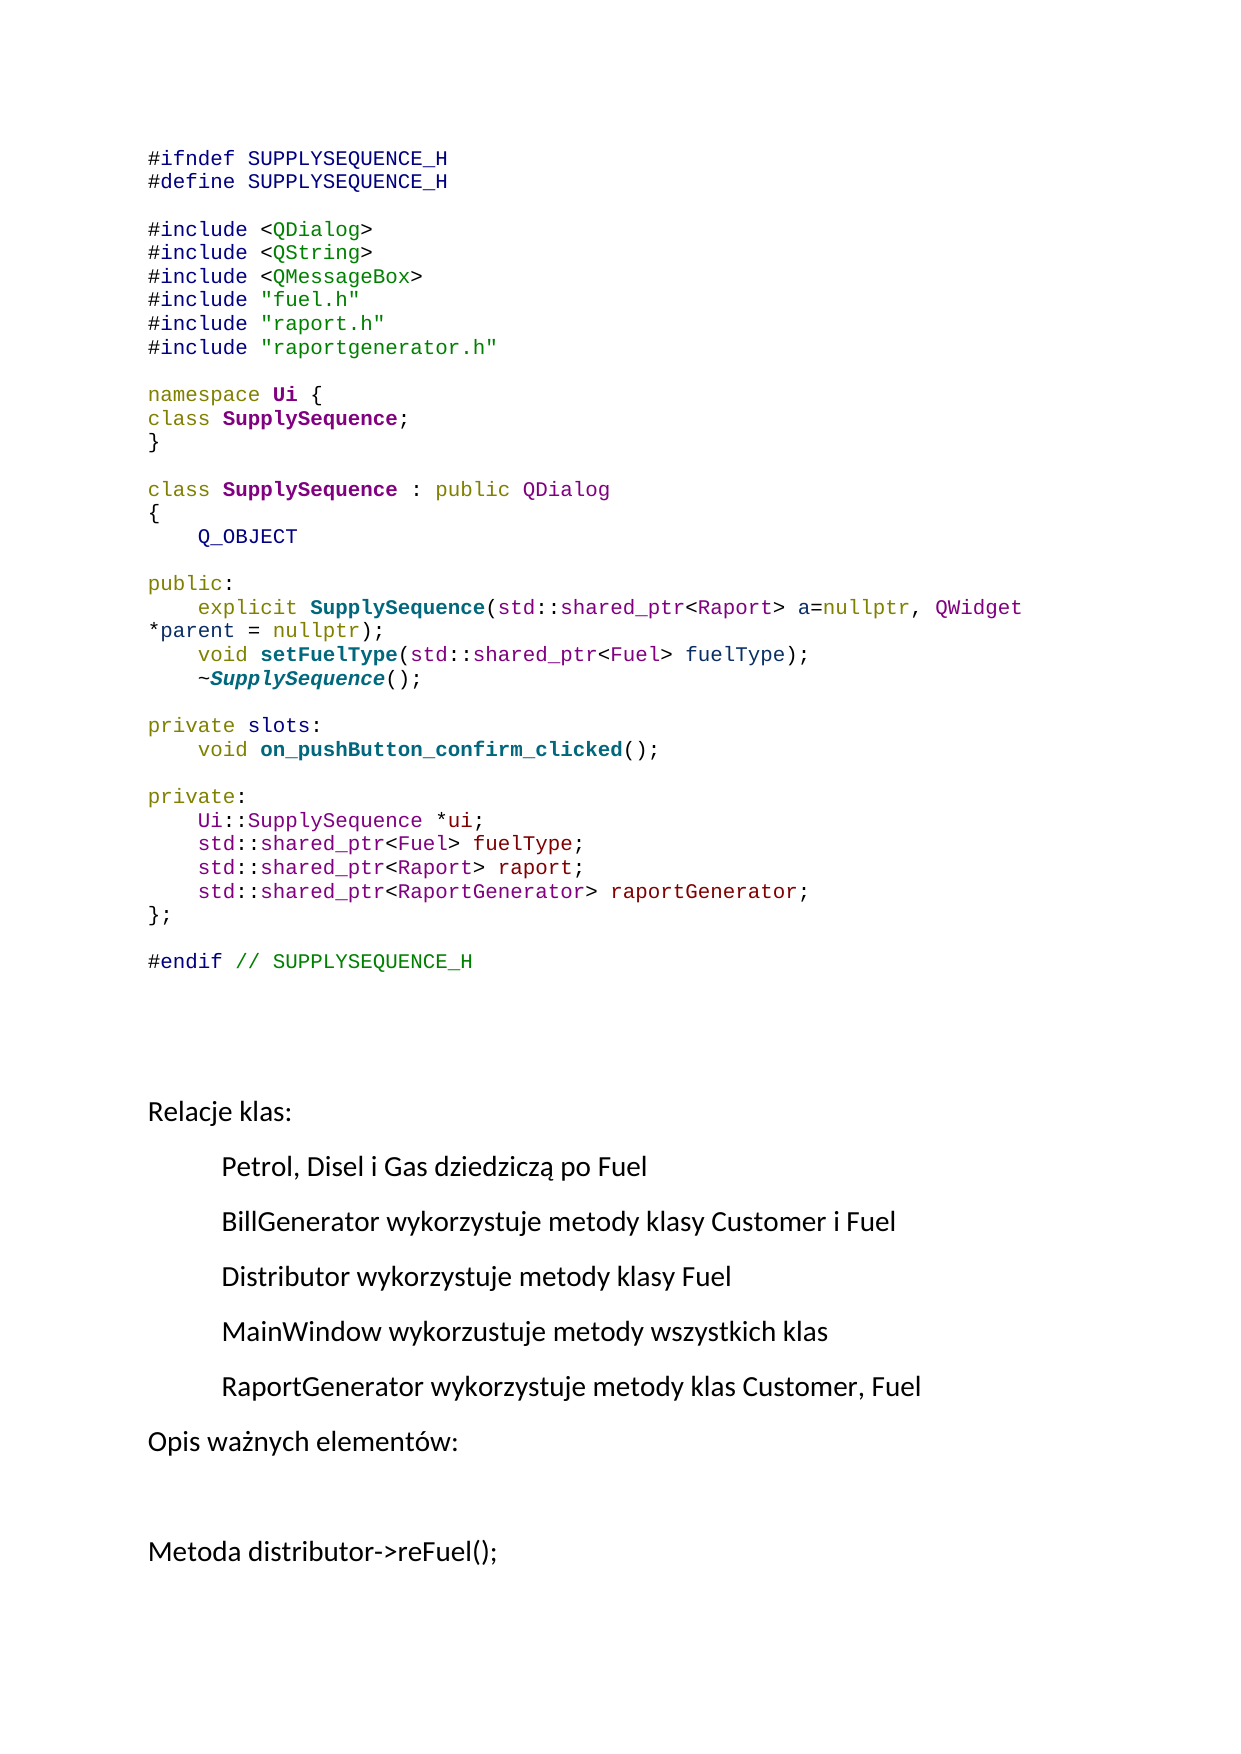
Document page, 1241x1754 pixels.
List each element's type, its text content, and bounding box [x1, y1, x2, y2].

text std::shared_ptr<Fuel> fuelType; [148, 833, 1093, 857]
text #define SUPPLYSEQUENCE_H [148, 171, 1093, 195]
text void on_pushButton_confirm_clicked(); [148, 739, 1093, 762]
text private slots: [148, 715, 1093, 739]
text void setFuelType(std::shared_ptr<Fuel> fuelType); [148, 644, 1093, 668]
text class SupplySequence : public QDialog [148, 479, 1093, 502]
text Opis ważnych elementów: [148, 1423, 1093, 1459]
text }; [148, 904, 1093, 928]
text Metoda distributor->reFuel(); [148, 1533, 1093, 1569]
text explicit SupplySequence(std::shared_ptr<Raport> a=nullptr, QWidget *parent = nullptr); [148, 597, 1093, 644]
text BillGenerator wykorzystuje metody klasy Customer i Fuel [148, 1203, 1093, 1238]
text ~SupplySequence(); [148, 668, 1093, 691]
text namespace Ui { [148, 384, 1093, 408]
text #include "fuel.h" [148, 289, 1093, 313]
text std::shared_ptr<Raport> raport; [148, 857, 1093, 881]
text Petrol, Disel i Gas dziedziczą po Fuel [148, 1148, 1093, 1183]
text #ifndef SUPPLYSEQUENCE_H [148, 148, 1093, 171]
text Ui::SupplySequence *ui; [148, 810, 1093, 833]
text MainWindow wykorzustuje metody wszystkich klas [148, 1313, 1093, 1349]
text #include "raportgenerator.h" [148, 337, 1093, 360]
text #include <QDialog> [148, 218, 1093, 242]
text Q_OBJECT [148, 526, 1093, 549]
text public: [148, 573, 1093, 597]
text RaportGenerator wykorzystuje metody klas Customer, Fuel [148, 1368, 1093, 1404]
text private: [148, 786, 1093, 810]
text Distributor wykorzystuje metody klasy Fuel [148, 1258, 1093, 1293]
text #include <QMessageBox> [148, 266, 1093, 289]
text class SupplySequence; [148, 408, 1093, 431]
text #include "raport.h" [148, 313, 1093, 337]
text std::shared_ptr<RaportGenerator> raportGenerator; [148, 881, 1093, 904]
text #endif // SUPPLYSEQUENCE_H [148, 952, 1093, 975]
text Relacje klas: [148, 1093, 1093, 1128]
text { [148, 502, 1093, 526]
text #include <QString> [148, 242, 1093, 266]
text } [148, 431, 1093, 455]
